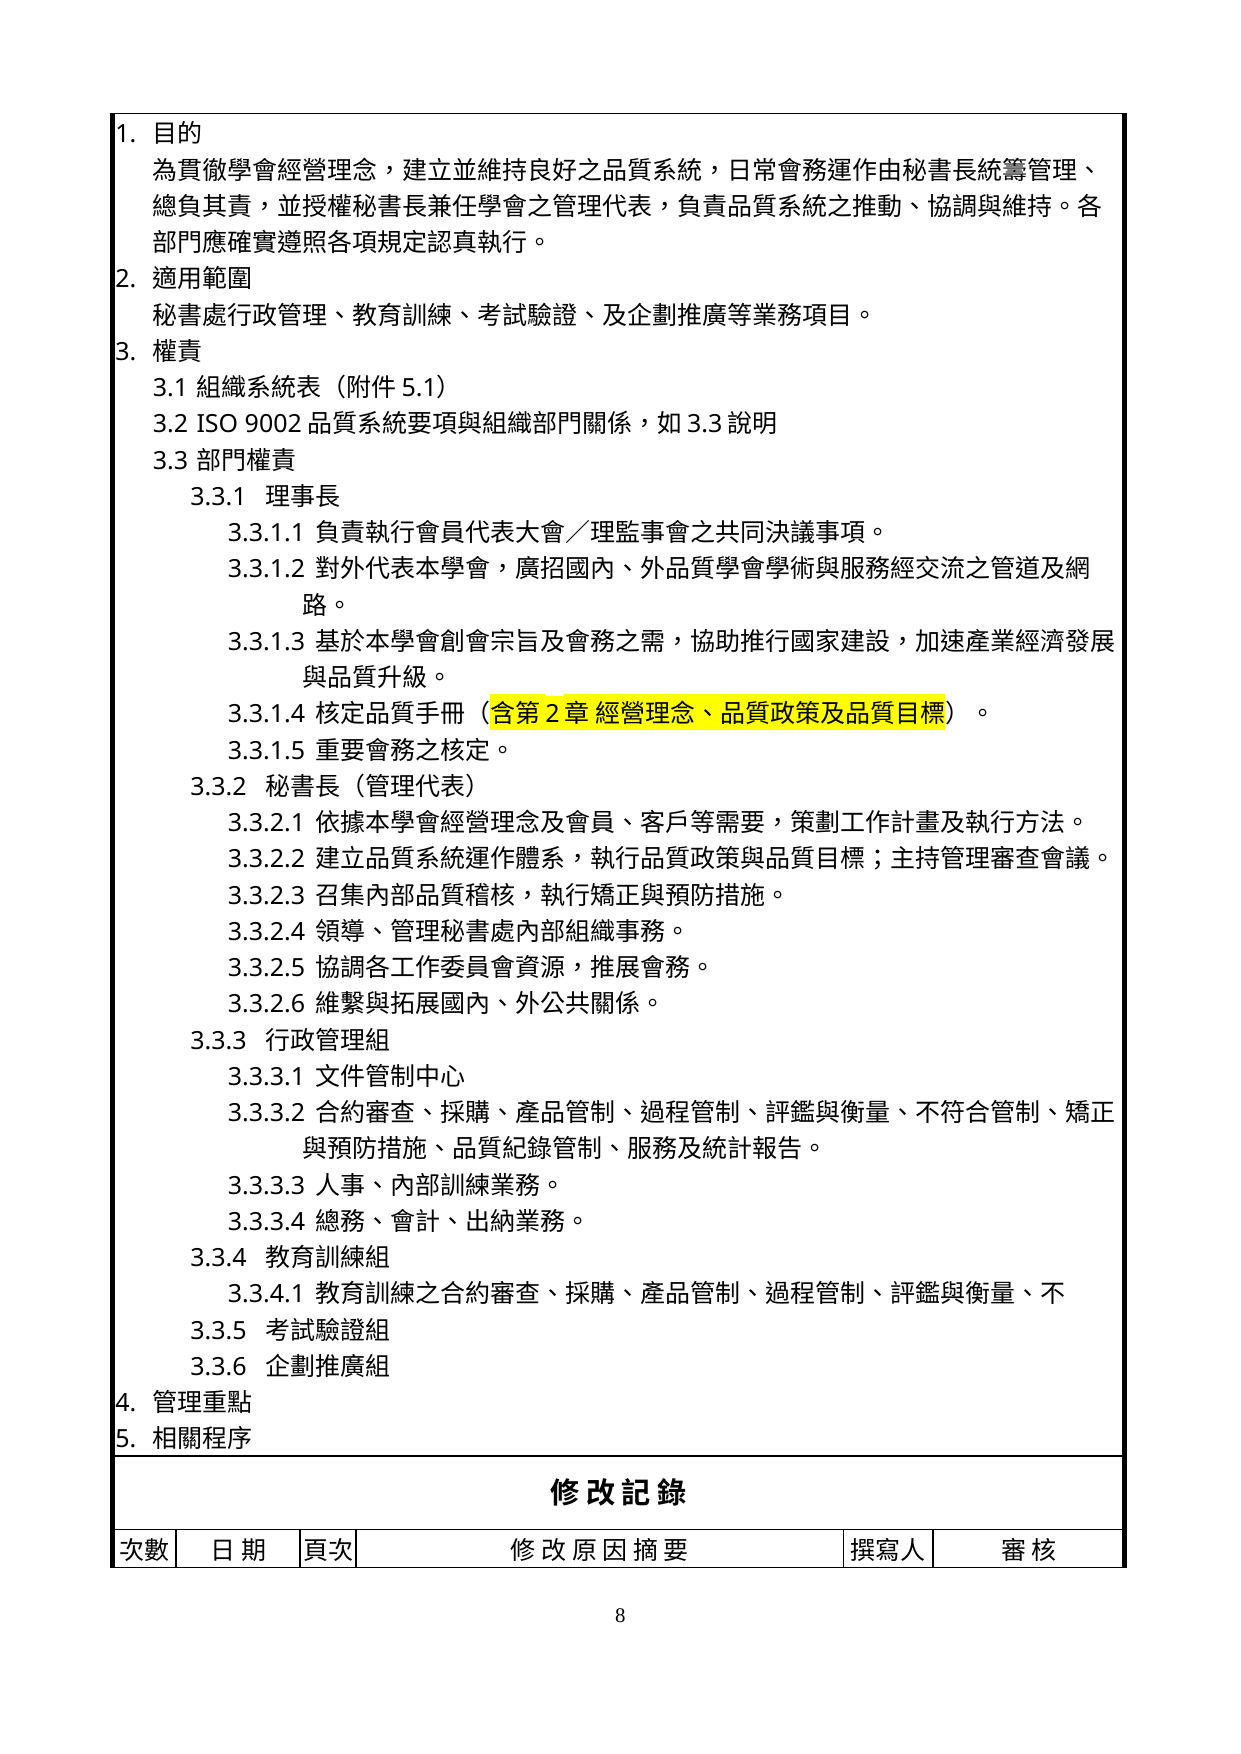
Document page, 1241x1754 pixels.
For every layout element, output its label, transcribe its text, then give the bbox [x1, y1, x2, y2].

table_cell 目的 為貫徹學會經營理念，建立並維持良好之品質系統，日常會務運作由秘書長統籌管理、總負其責，並授權秘書長兼任學會之管理代表，負責品質系統之推動、協調與維持。各部門應確實遵照各項規定認真執行。 適用範圍 秘書處行政管理、教育訓練、考試驗證、及企劃推廣等業務項目。 權責 組織系統表（附件5.1） ISO 9002品質系統要項與組織部門關係，如3.3說明 部門權責 理事長 負責執行會員代表大會／理監事會之共同決議事項。 對外代表本學會，廣招國內、外品質學會學術與服務經交流之管道及網路。 基於本學會創會宗旨及會務之需，協助推行國家建設，加速產業經濟發展與品質升級。 核定品質手冊（含第2章 經營理念、品質政策及品質目標）。 重要會務之核定。 秘書長（管理代表） 依據本學會經營理念及會員、客戶等需要，策劃工作計畫及執行方法。 建立品質系統運作體系，執行品質政策與品質目標；主持管理審查會議。 召集內部品質稽核，執行矯正與預防措施。 領導、管理秘書處內部組織事務。 協調各工作委員會資源，推展會務。 維繫與拓展國內、外公共關係。 行政管理組 文件管制中心 合約審查、採購、產品管制、過程管制、評鑑與衡量、不符合管制、矯正與預防措施、品質紀錄管制、服務及統計報告。 人事、內部訓練業務。 總務、會計、出納業務。 教育訓練組 教育訓練之合約審查、採購、產品管制、過程管制、評鑑與衡量、不 考試驗證組 企劃推廣組 管理重點 相關程序 [115, 114, 1122, 1455]
table_cell 頁次 [301, 1530, 355, 1566]
table_cell 次數 [115, 1530, 175, 1566]
table_cell 修 改 原 因 摘 要 [357, 1530, 843, 1566]
table_cell 日 期 [177, 1530, 299, 1566]
table_cell 修 改 記 錄 [115, 1457, 1122, 1529]
table_cell 撰寫人 [844, 1530, 932, 1566]
table_cell 審 核 [934, 1530, 1122, 1566]
